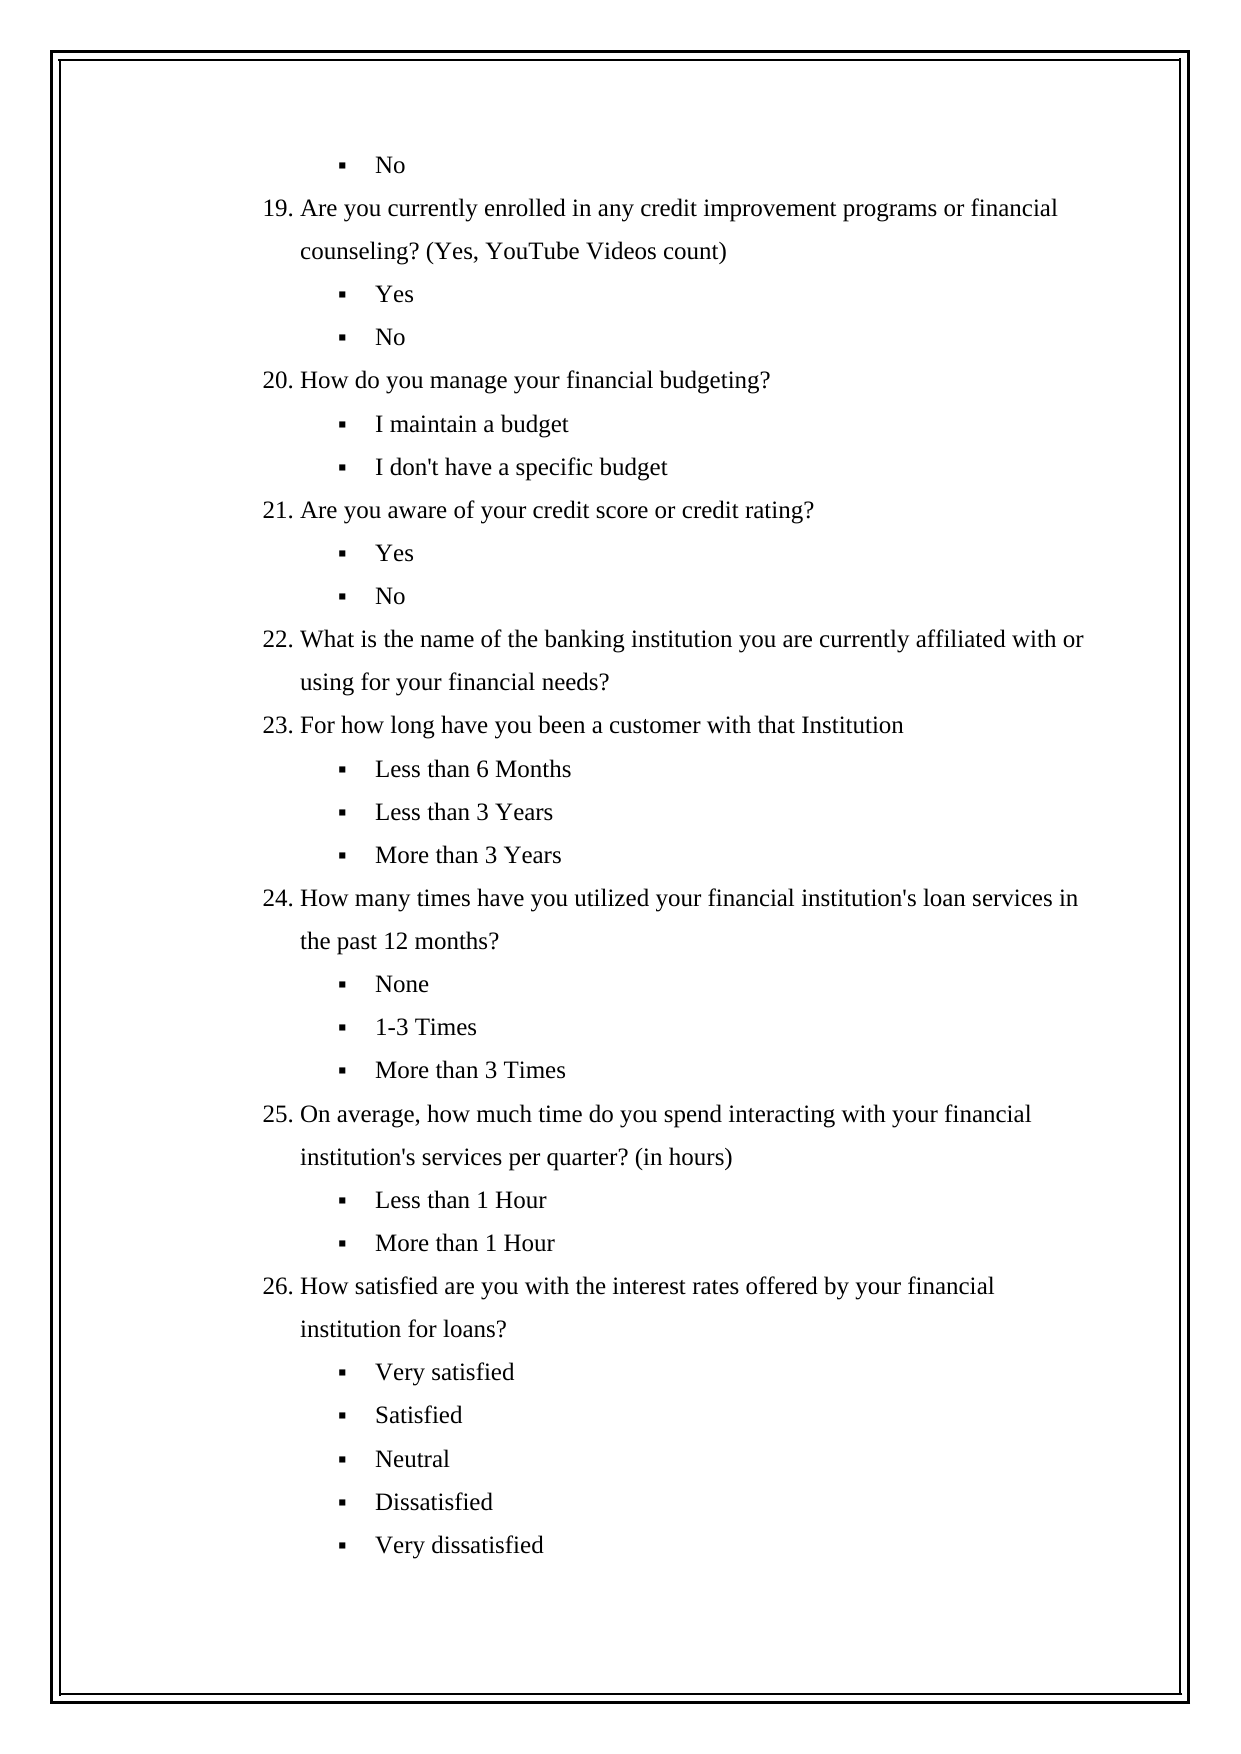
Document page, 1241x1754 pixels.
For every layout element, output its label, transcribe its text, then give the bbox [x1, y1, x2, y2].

list How many times have you utilized your financial institution's loan services in the past 12 months? [262, 883, 1090, 955]
list Are you aware of your credit score or credit rating? [262, 495, 1090, 524]
list I don't have a specific budget [337, 452, 1090, 481]
list Less than 3 Years [337, 797, 1090, 826]
list No [337, 322, 1090, 351]
list More than 3 Times [337, 1056, 1090, 1084]
list Yes [337, 538, 1090, 567]
list How do you manage your financial budgeting? [262, 366, 1090, 394]
list No [337, 150, 1090, 179]
list Neutral [337, 1444, 1090, 1472]
list Satisfied [337, 1401, 1090, 1429]
list Very dissatisfied [337, 1530, 1090, 1559]
list For how long have you been a customer with that Institution [262, 711, 1090, 739]
list No [337, 581, 1090, 610]
list None [337, 969, 1090, 998]
list More than 3 Years [337, 840, 1090, 869]
list I maintain a budget [337, 409, 1090, 437]
list Very satisfied [337, 1357, 1090, 1386]
list Less than 1 Hour [337, 1185, 1090, 1214]
list Less than 6 Months [337, 754, 1090, 782]
list More than 1 Hour [337, 1228, 1090, 1257]
list What is the name of the banking institution you are currently affiliated with or using for your financial needs? [262, 624, 1090, 696]
list How satisfied are you with the interest rates offered by your financial institution for loans? [262, 1271, 1090, 1343]
list On average, how much time do you spend interacting with your financial institution's services per quarter? (in hours) [262, 1099, 1090, 1171]
list Are you currently enrolled in any credit improvement programs or financial counseling? (Yes, YouTube Videos count) [262, 193, 1090, 265]
list Dissatisfied [337, 1487, 1090, 1516]
list Yes [337, 279, 1090, 308]
list 1-3 Times [337, 1012, 1090, 1041]
